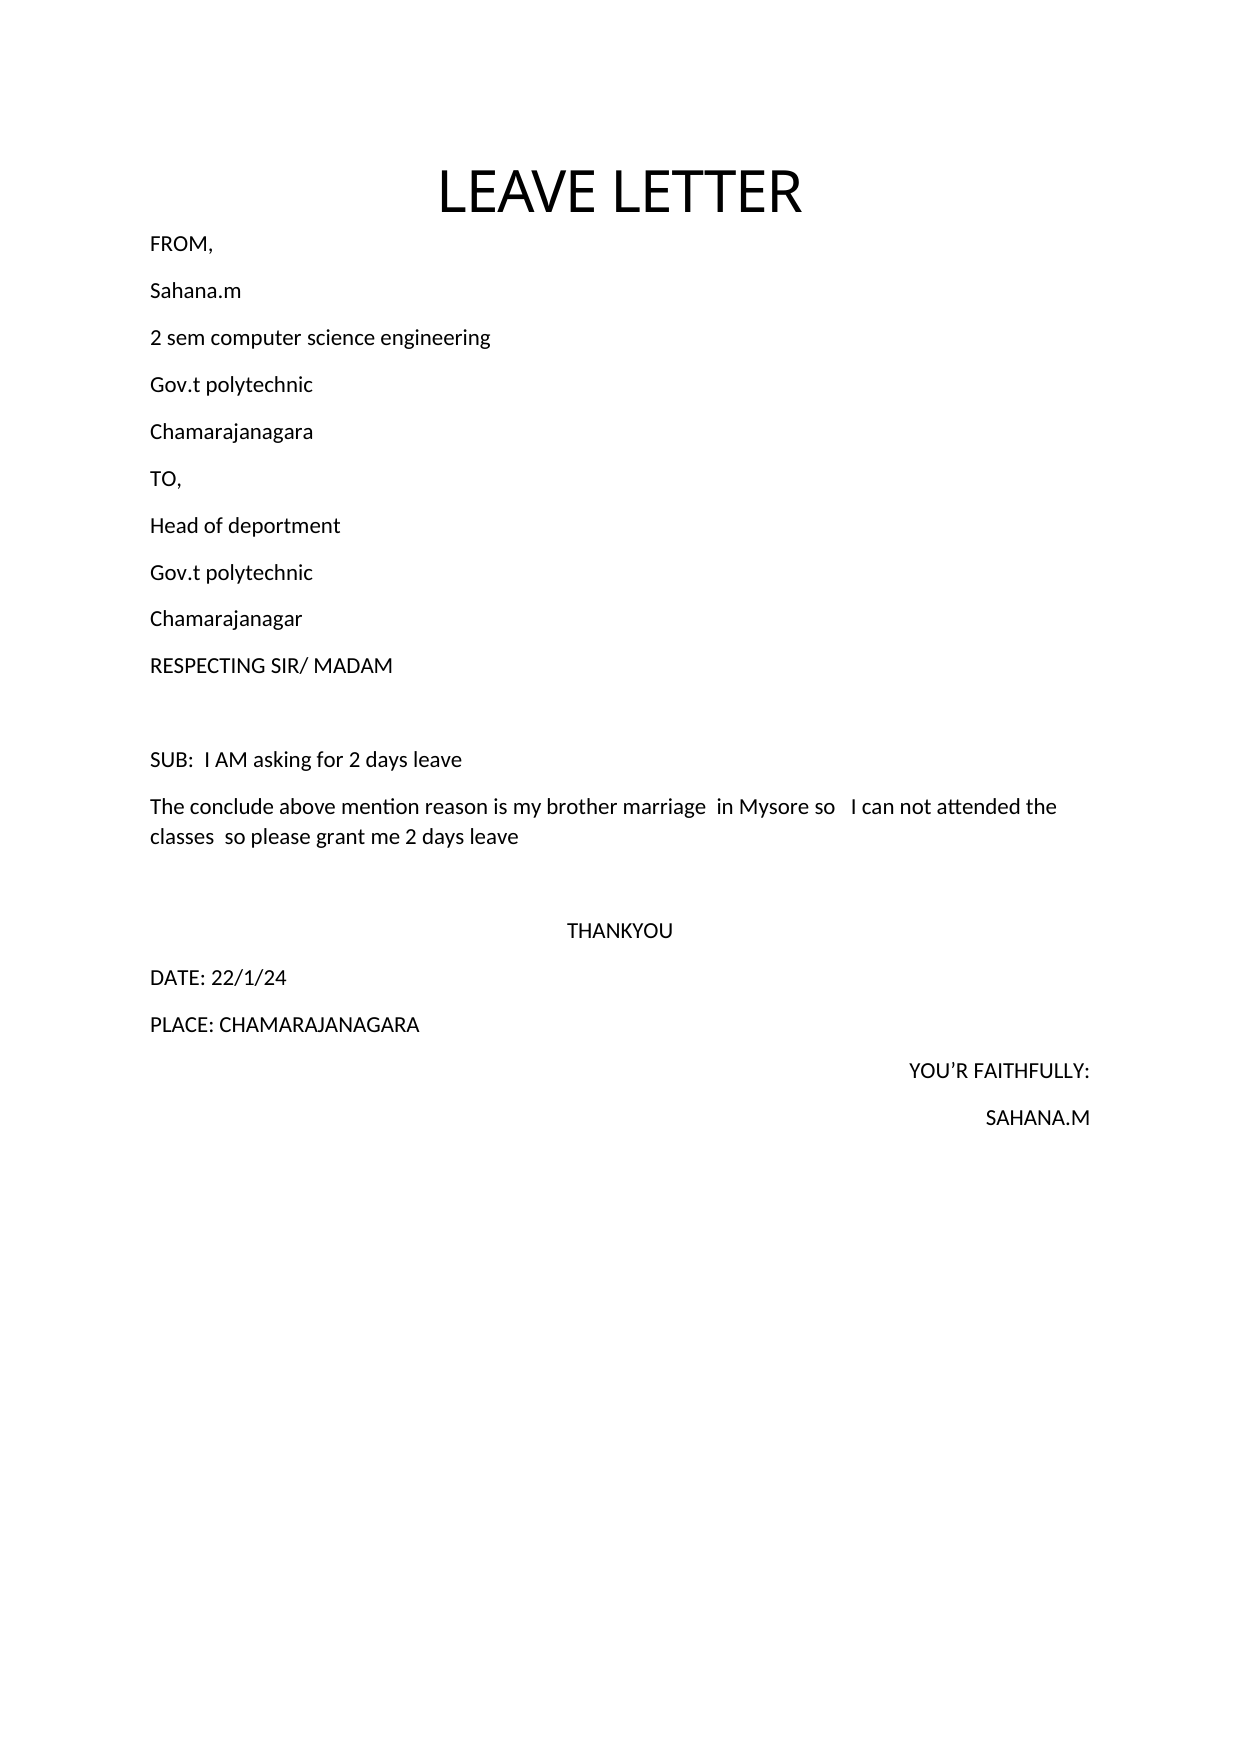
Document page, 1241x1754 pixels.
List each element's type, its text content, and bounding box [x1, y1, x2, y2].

text YOU’R FAITHFULLY: [150, 1057, 1090, 1084]
text Head of deportment [150, 511, 1090, 539]
text SAHANA.M [150, 1103, 1090, 1131]
text SUB: I AM asking for 2 days leave [150, 745, 1090, 773]
text Chamarajanagara [150, 417, 1090, 445]
text RESPECTING SIR/ MADAM [150, 651, 1090, 679]
text Gov.t polytechnic [150, 558, 1090, 586]
title LEAVE LETTER [150, 150, 1090, 229]
text THANKYOU [150, 916, 1090, 944]
text Sahana.m [150, 276, 1090, 304]
text Gov.t polytechnic [150, 370, 1090, 398]
text TO, [150, 464, 1090, 492]
text DATE: 22/1/24 [150, 963, 1090, 991]
text FROM, [150, 229, 1090, 257]
text The conclude above mention reason is my brother marriage in Mysore so I can not attended the classes so please grant me 2 days leave [150, 792, 1090, 850]
text Chamarajanagar [150, 604, 1090, 632]
text PLACE: CHAMARAJANAGARA [150, 1010, 1090, 1038]
text 2 sem computer science engineering [150, 323, 1090, 351]
